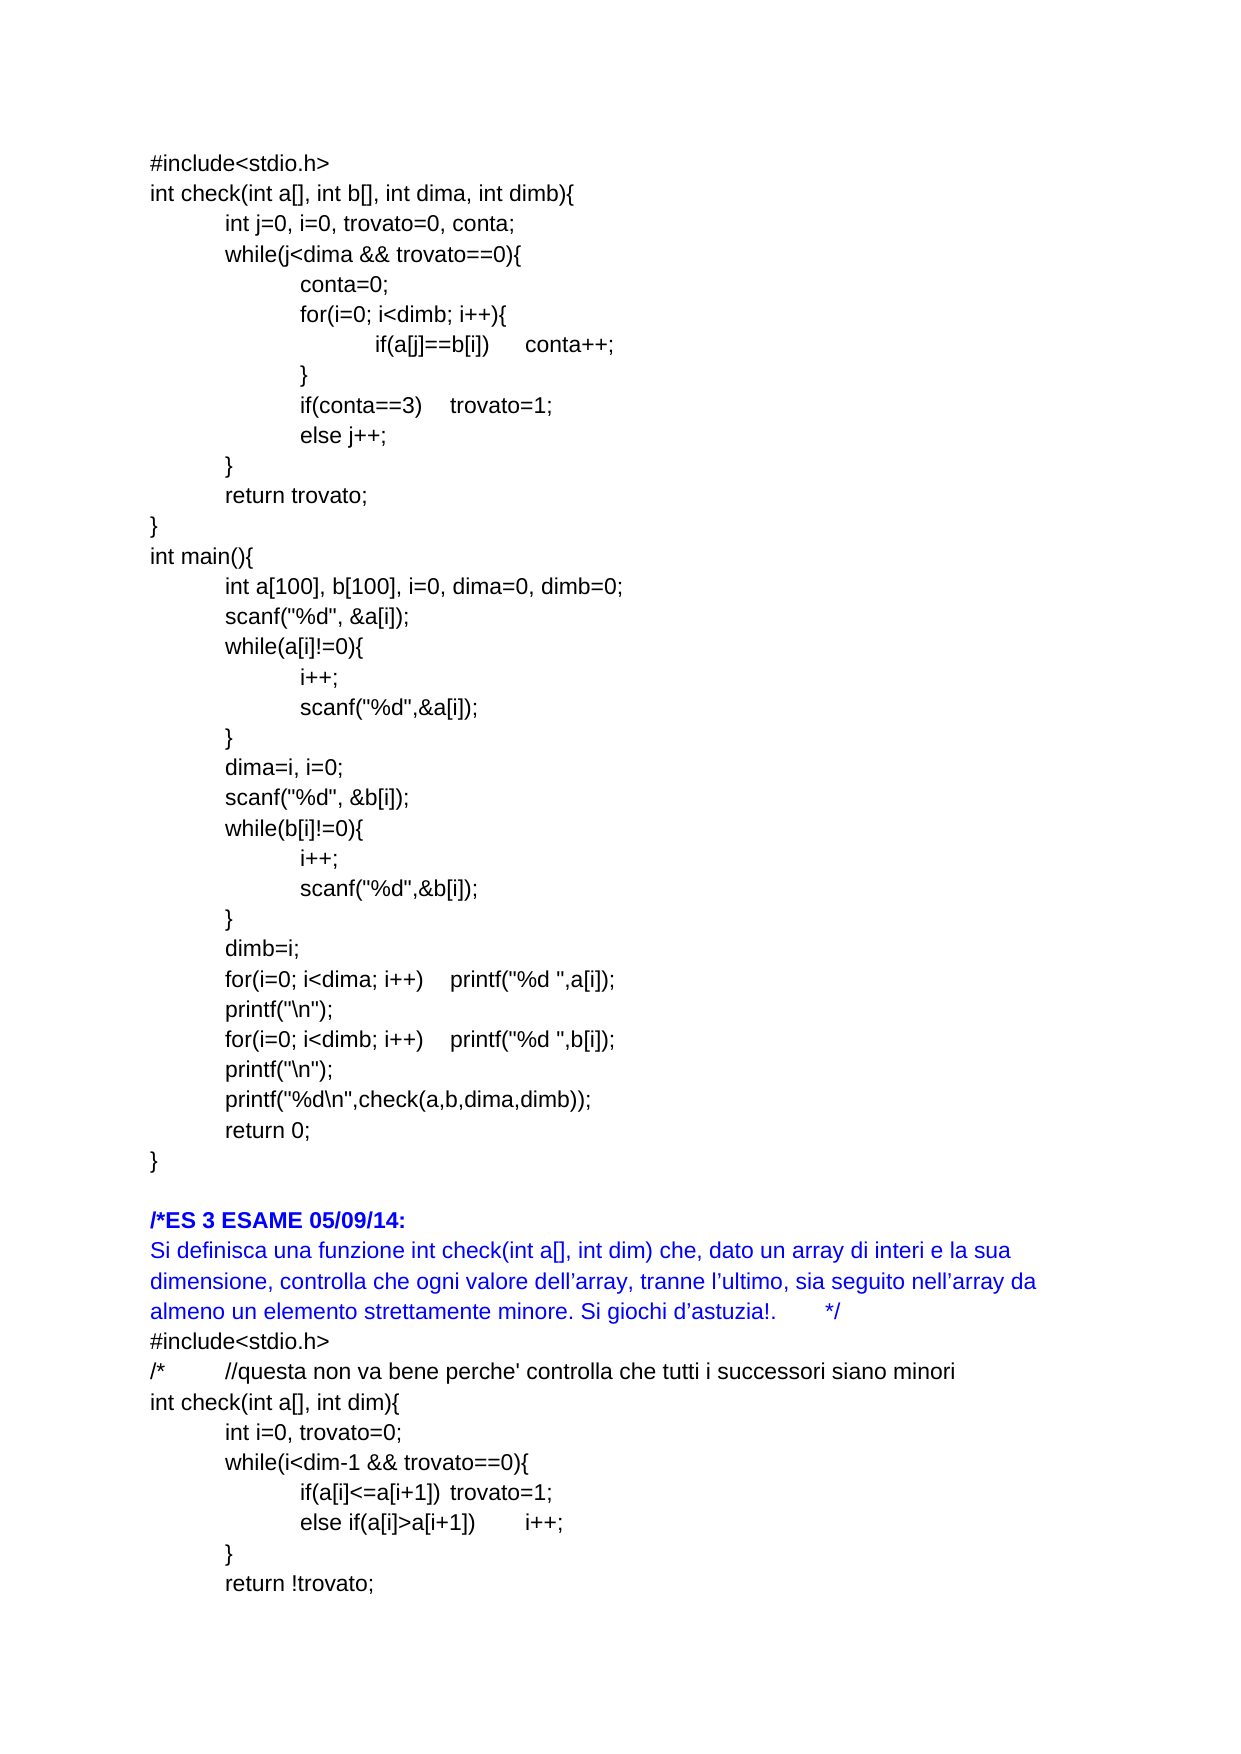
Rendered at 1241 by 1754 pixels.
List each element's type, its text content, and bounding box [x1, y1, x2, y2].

text } [150, 361, 1090, 388]
text printf("\n"); [150, 996, 1090, 1022]
text } [150, 1539, 1090, 1566]
text printf("\n"); [150, 1056, 1090, 1083]
text #include<stdio.h> [150, 1328, 1090, 1354]
text while(j<dima && trovato==0){ [150, 241, 1090, 267]
text else j++; [150, 422, 1090, 448]
text scanf("%d", &b[i]); [150, 784, 1090, 811]
text for(i=0; i<dima; i++) printf("%d ",a[i]); [150, 966, 1090, 992]
text scanf("%d",&a[i]); [150, 694, 1090, 720]
text while(b[i]!=0){ [150, 814, 1090, 841]
text i++; [150, 845, 1090, 871]
text while(i<dim-1 && trovato==0){ [150, 1449, 1090, 1475]
text /*ES 3 ESAME 05/09/14: [150, 1207, 1090, 1234]
text int check(int a[], int dim){ [150, 1388, 1090, 1415]
text } [150, 512, 1090, 539]
text printf("%d\n",check(a,b,dima,dimb)); [150, 1086, 1090, 1113]
text int j=0, i=0, trovato=0, conta; [150, 210, 1090, 237]
text return 0; [150, 1117, 1090, 1143]
text } [150, 724, 1090, 750]
text } [150, 452, 1090, 478]
text scanf("%d", &a[i]); [150, 603, 1090, 629]
text if(conta==3) trovato=1; [150, 392, 1090, 418]
text int main(){ [150, 543, 1090, 569]
text /* //questa non va bene perche' controlla che tutti i successori siano minori [150, 1358, 1090, 1385]
text if(a[j]==b[i]) conta++; [150, 331, 1090, 358]
text conta=0; [150, 271, 1090, 297]
text else if(a[i]>a[i+1]) i++; [150, 1509, 1090, 1536]
text return !trovato; [150, 1570, 1090, 1596]
text for(i=0; i<dimb; i++) printf("%d ",b[i]); [150, 1026, 1090, 1052]
text int check(int a[], int b[], int dima, int dimb){ [150, 180, 1090, 207]
text dima=i, i=0; [150, 754, 1090, 781]
text scanf("%d",&b[i]); [150, 875, 1090, 901]
text if(a[i]<=a[i+1]) trovato=1; [150, 1479, 1090, 1506]
text } [150, 1147, 1090, 1173]
text for(i=0; i<dimb; i++){ [150, 301, 1090, 327]
text int a[100], b[100], i=0, dima=0, dimb=0; [150, 573, 1090, 599]
text } [150, 905, 1090, 932]
text #include<stdio.h> [150, 150, 1090, 176]
text int i=0, trovato=0; [150, 1419, 1090, 1445]
text dimb=i; [150, 935, 1090, 962]
text i++; [150, 663, 1090, 690]
text while(a[i]!=0){ [150, 633, 1090, 660]
text Si definisca una funzione int check(int a[], int dim) che, dato un array di interi e la sua dimensione, controlla che ogni valore dell’array, tranne l’ultimo, sia seguito nell’array da almeno un elemento strettamente minore. Si giochi d’astuzia!. */ [150, 1237, 1090, 1324]
text return trovato; [150, 482, 1090, 509]
